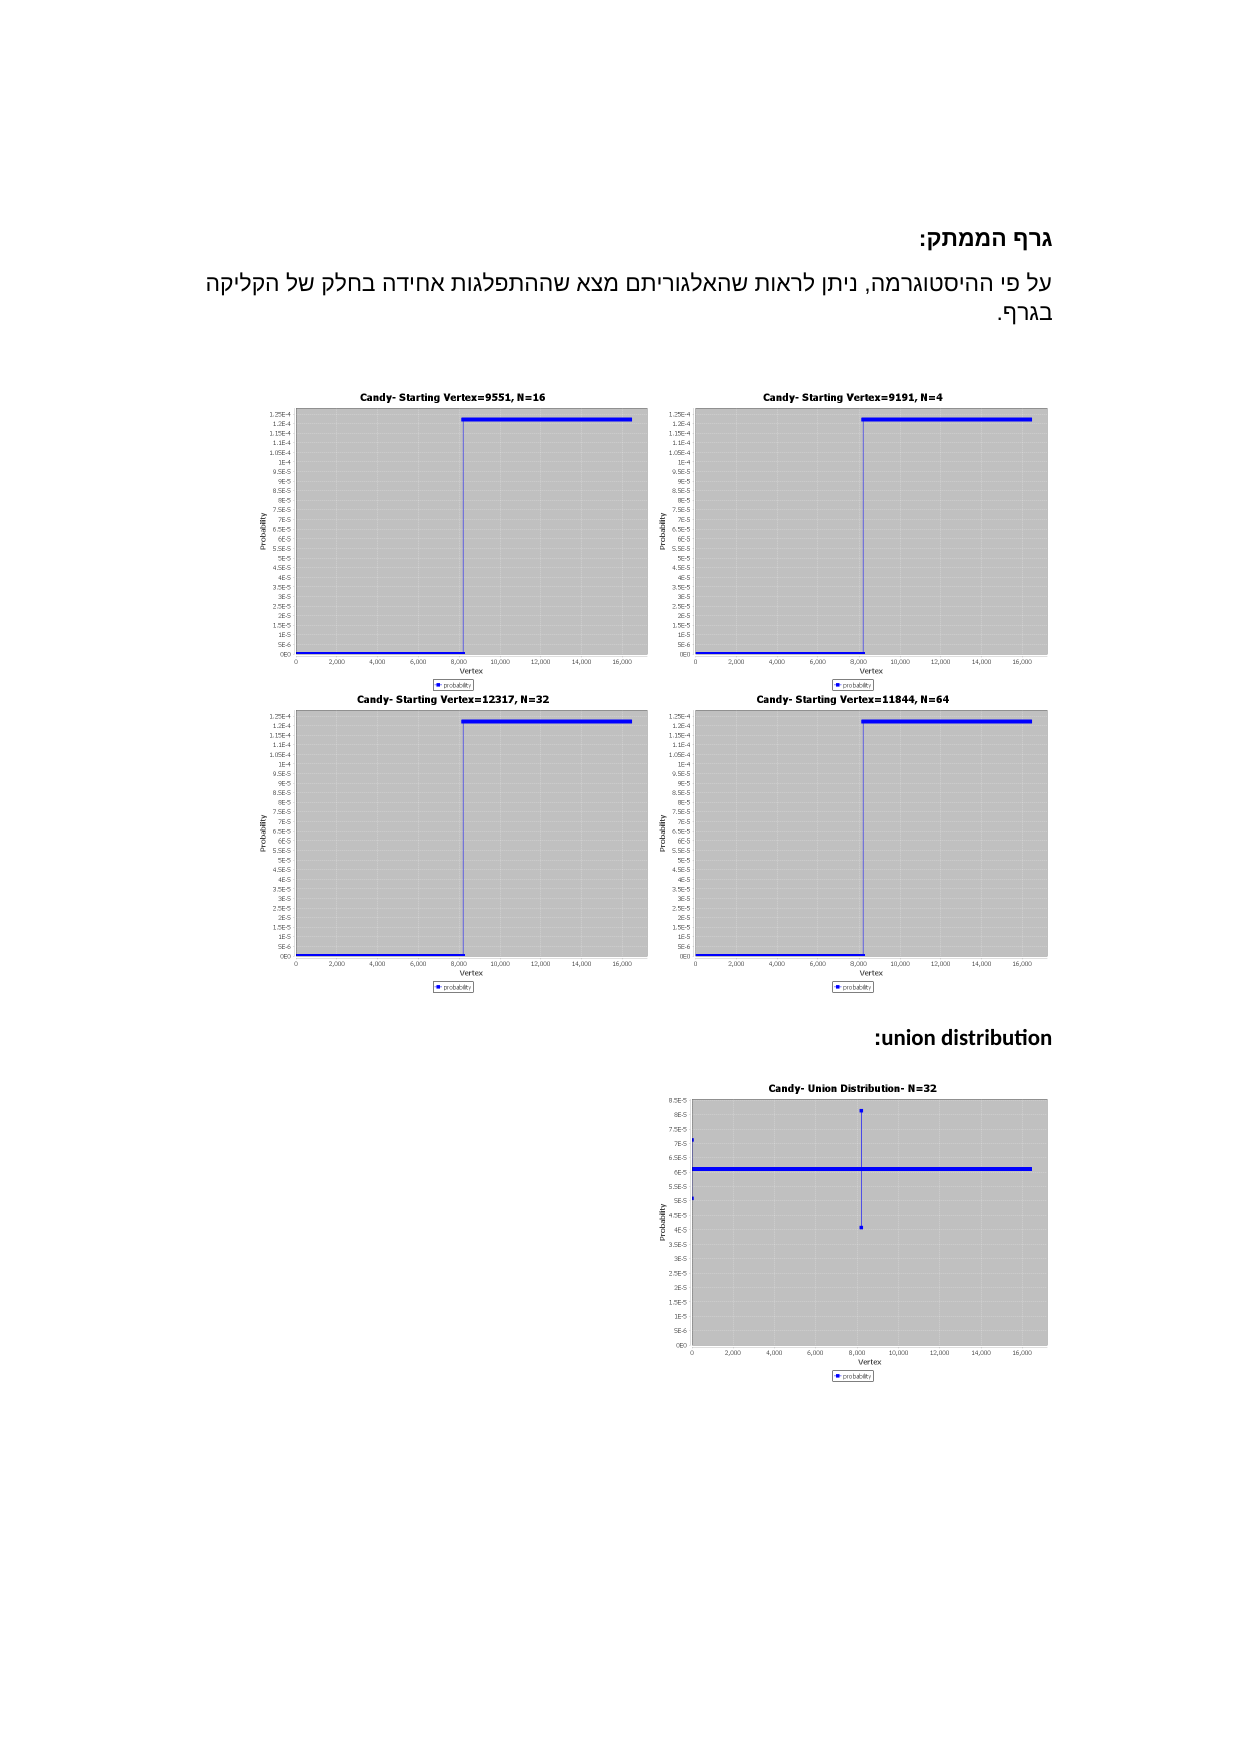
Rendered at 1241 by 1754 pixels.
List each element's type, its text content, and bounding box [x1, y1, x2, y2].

picture [253, 390, 1053, 691]
text על פי ההיסטוגרמה, ניתן לראות שהאלגוריתם מצא שההתפלגות אחידה בחלק של הקליקה בגרף. [187, 270, 1053, 325]
text גרף הממתק: [187, 197, 1053, 252]
picture [652, 1082, 1053, 1382]
picture [253, 692, 1053, 993]
